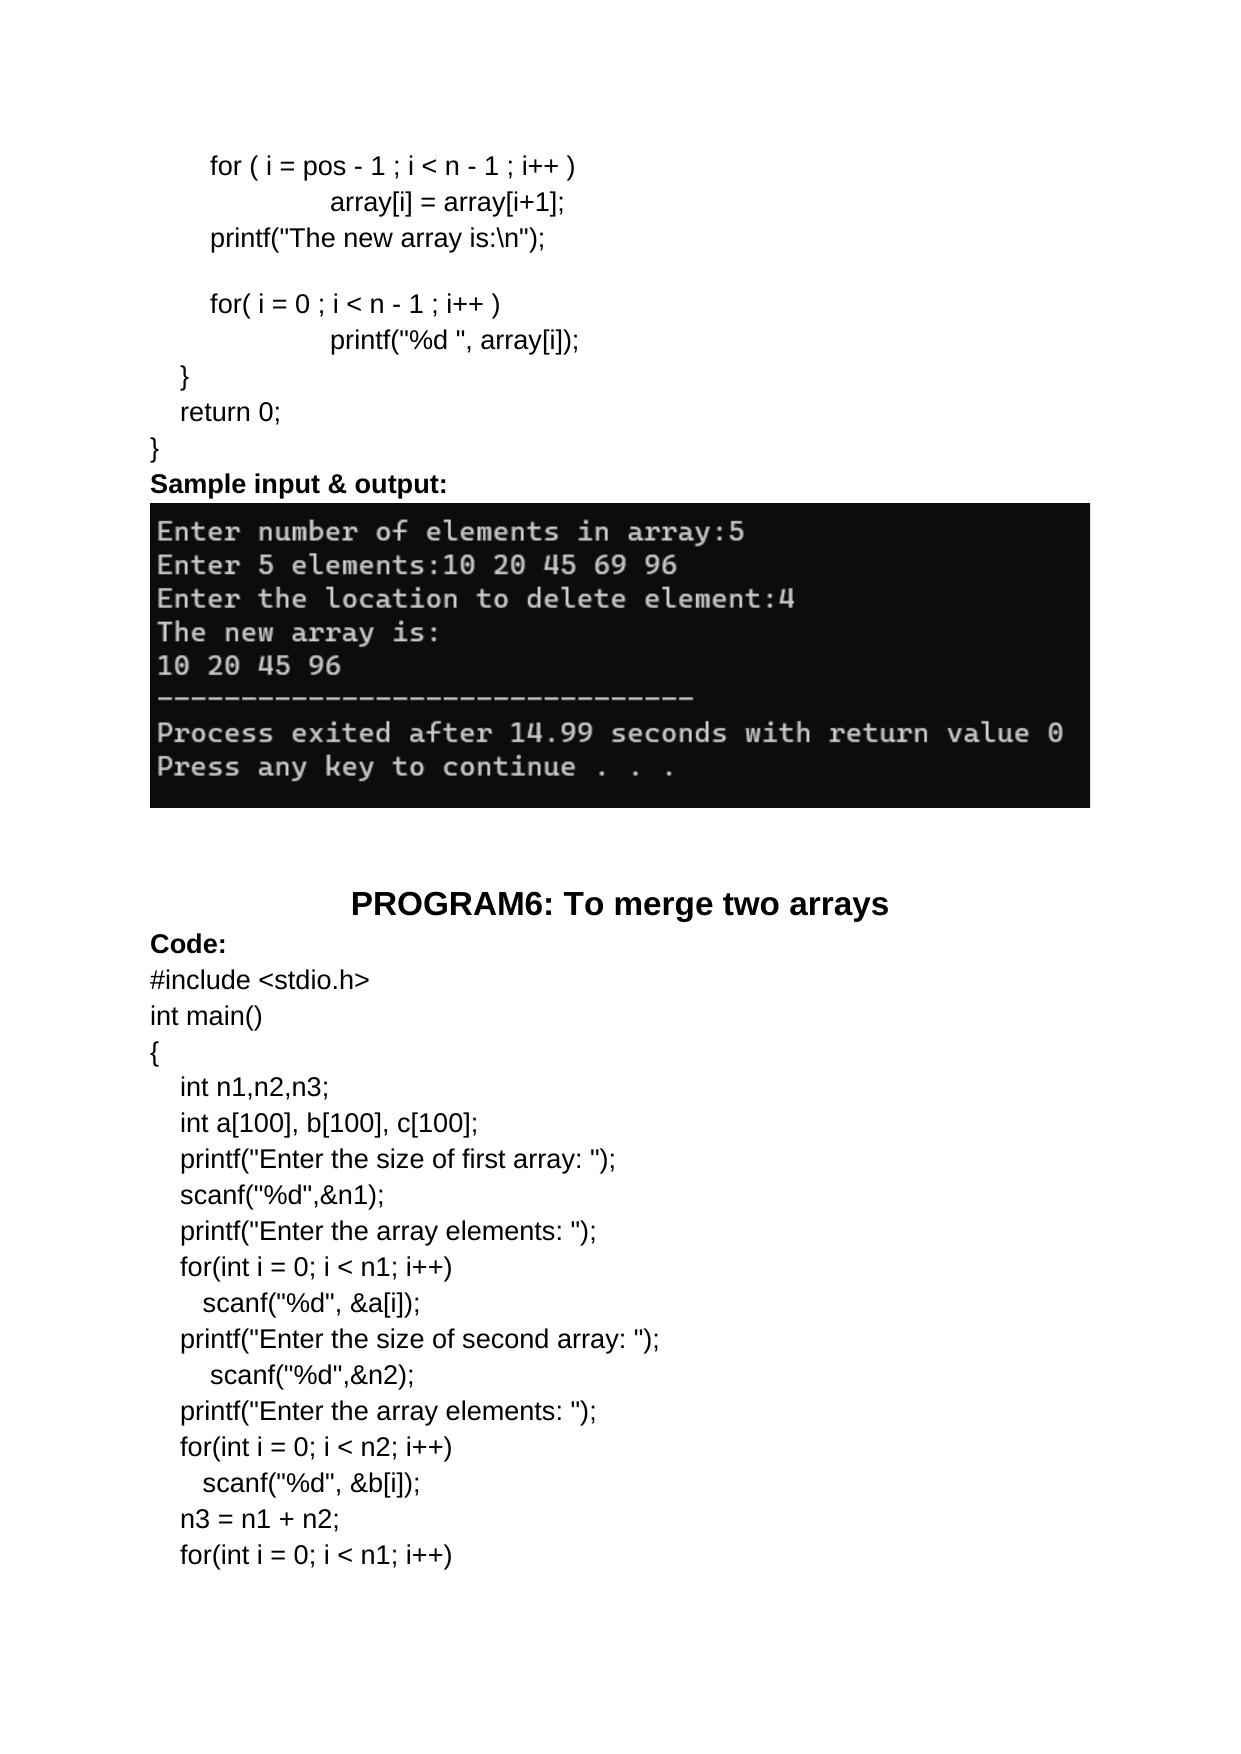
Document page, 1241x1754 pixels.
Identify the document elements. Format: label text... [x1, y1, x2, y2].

text int main() [150, 999, 1090, 1031]
text scanf("%d",&n1); [150, 1179, 1090, 1211]
text Sample input & output: [150, 468, 1090, 499]
text for ( i = pos - 1 ; i < n - 1 ; i++ ) [150, 150, 1090, 181]
picture [150, 503, 1091, 808]
text for(int i = 0; i < n1; i++) [150, 1251, 1090, 1282]
text for(int i = 0; i < n1; i++) [150, 1539, 1090, 1570]
text scanf("%d", &b[i]); [150, 1467, 1090, 1498]
text printf("The new array is:\n"); [150, 222, 1090, 253]
text printf("%d ", array[i]); [150, 324, 1090, 355]
text scanf("%d", &a[i]); [150, 1287, 1090, 1318]
text Code: [150, 928, 1090, 959]
text for( i = 0 ; i < n - 1 ; i++ ) [150, 288, 1090, 319]
text printf("Enter the size of second array: "); [150, 1323, 1090, 1354]
text scanf("%d",&n2); [150, 1359, 1090, 1390]
text printf("Enter the array elements: "); [150, 1215, 1090, 1246]
text int a[100], b[100], c[100]; [150, 1107, 1090, 1139]
text return 0; [150, 396, 1090, 427]
text for(int i = 0; i < n2; i++) [150, 1431, 1090, 1462]
text printf("Enter the size of first array: "); [150, 1143, 1090, 1174]
text int n1,n2,n3; [150, 1071, 1090, 1103]
text #include <stdio.h> [150, 964, 1090, 995]
text { [150, 1036, 1090, 1067]
text } [150, 432, 1090, 463]
text PROGRAM6: To merge two arrays [150, 883, 1090, 922]
text array[i] = array[i+1]; [150, 186, 1090, 217]
text printf("Enter the array elements: "); [150, 1395, 1090, 1426]
text } [150, 360, 1090, 391]
text n3 = n1 + n2; [150, 1503, 1090, 1534]
